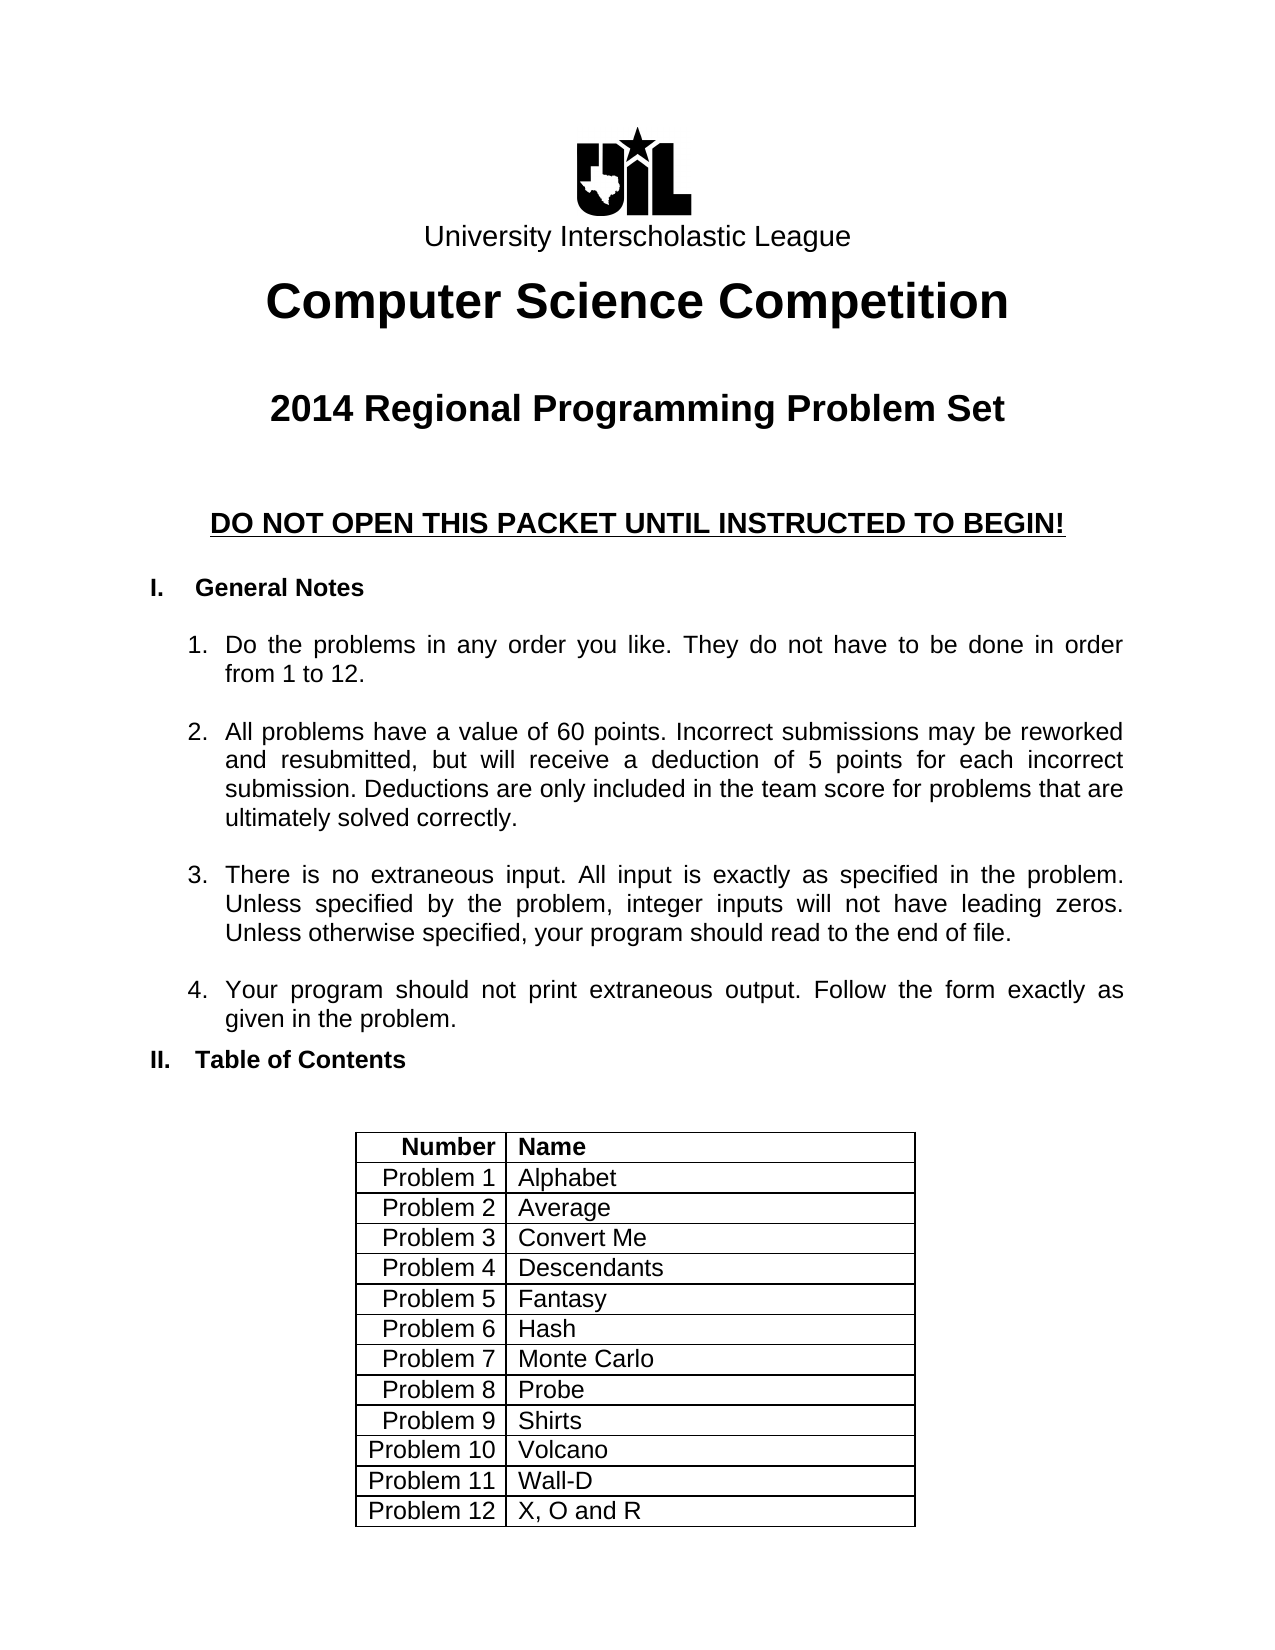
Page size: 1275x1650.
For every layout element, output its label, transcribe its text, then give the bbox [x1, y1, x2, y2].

table_cell Problem 9 [357, 1406, 505, 1435]
text DO NOT OPEN THIS PACKET UNTIL INSTRUCTED TO BEGIN! [141, 506, 1134, 540]
table_cell Probe [507, 1376, 914, 1404]
table_cell Problem 3 [357, 1224, 505, 1253]
picture [577, 127, 692, 216]
list Your program should not print extraneous output. Follow the form exactly as given in the problem. [187, 975, 1125, 1033]
table_header Name [507, 1133, 914, 1162]
table_cell Monte Carlo [507, 1345, 914, 1374]
table_cell Problem 2 [357, 1194, 505, 1223]
table_cell X, O and R [507, 1497, 914, 1526]
table_header Number [357, 1133, 505, 1162]
table_cell Alphabet [507, 1163, 914, 1192]
table_cell Wall-D [507, 1467, 914, 1495]
table_cell Descendants [507, 1254, 914, 1283]
table_cell Average [507, 1194, 914, 1223]
table_cell Shirts [507, 1406, 914, 1435]
table_cell Problem 6 [357, 1315, 505, 1344]
table_cell Problem 10 [357, 1436, 505, 1465]
list Do the problems in any order you like. They do not have to be done in order from 1 to 12. [187, 630, 1125, 688]
table_cell Problem 11 [357, 1467, 505, 1495]
table_cell Problem 4 [357, 1254, 505, 1283]
table_cell Problem 7 [357, 1345, 505, 1374]
list All problems have a value of 60 points. Incorrect submissions may be reworked and resubmitted, but will receive a deduction of 5 points for each incorrect submission. Deductions are only included in the team score for problems that are ultimately solved correctly. [187, 716, 1125, 831]
table_cell Problem 8 [357, 1376, 505, 1404]
text 2014 Regional Programming Problem Set [141, 387, 1134, 430]
subtitle Table of Contents [150, 1045, 1137, 1073]
table_cell Problem 1 [357, 1163, 505, 1192]
text Computer Science Competition [141, 271, 1134, 329]
table_cell Volcano [507, 1436, 914, 1465]
list There is no extraneous input. All input is exactly as specified in the problem. Unless specified by the problem, integer inputs will not have leading zeros. Unless otherwise specified, your program should read to the end of file. [187, 860, 1125, 946]
table_cell Fantasy [507, 1285, 914, 1314]
text University Interscholastic League [141, 219, 1134, 253]
table_cell Convert Me [507, 1224, 914, 1253]
table_cell Problem 5 [357, 1285, 505, 1314]
table_cell Problem 12 [357, 1497, 505, 1526]
table_cell Hash [507, 1315, 914, 1344]
subtitle General Notes [150, 573, 1137, 602]
